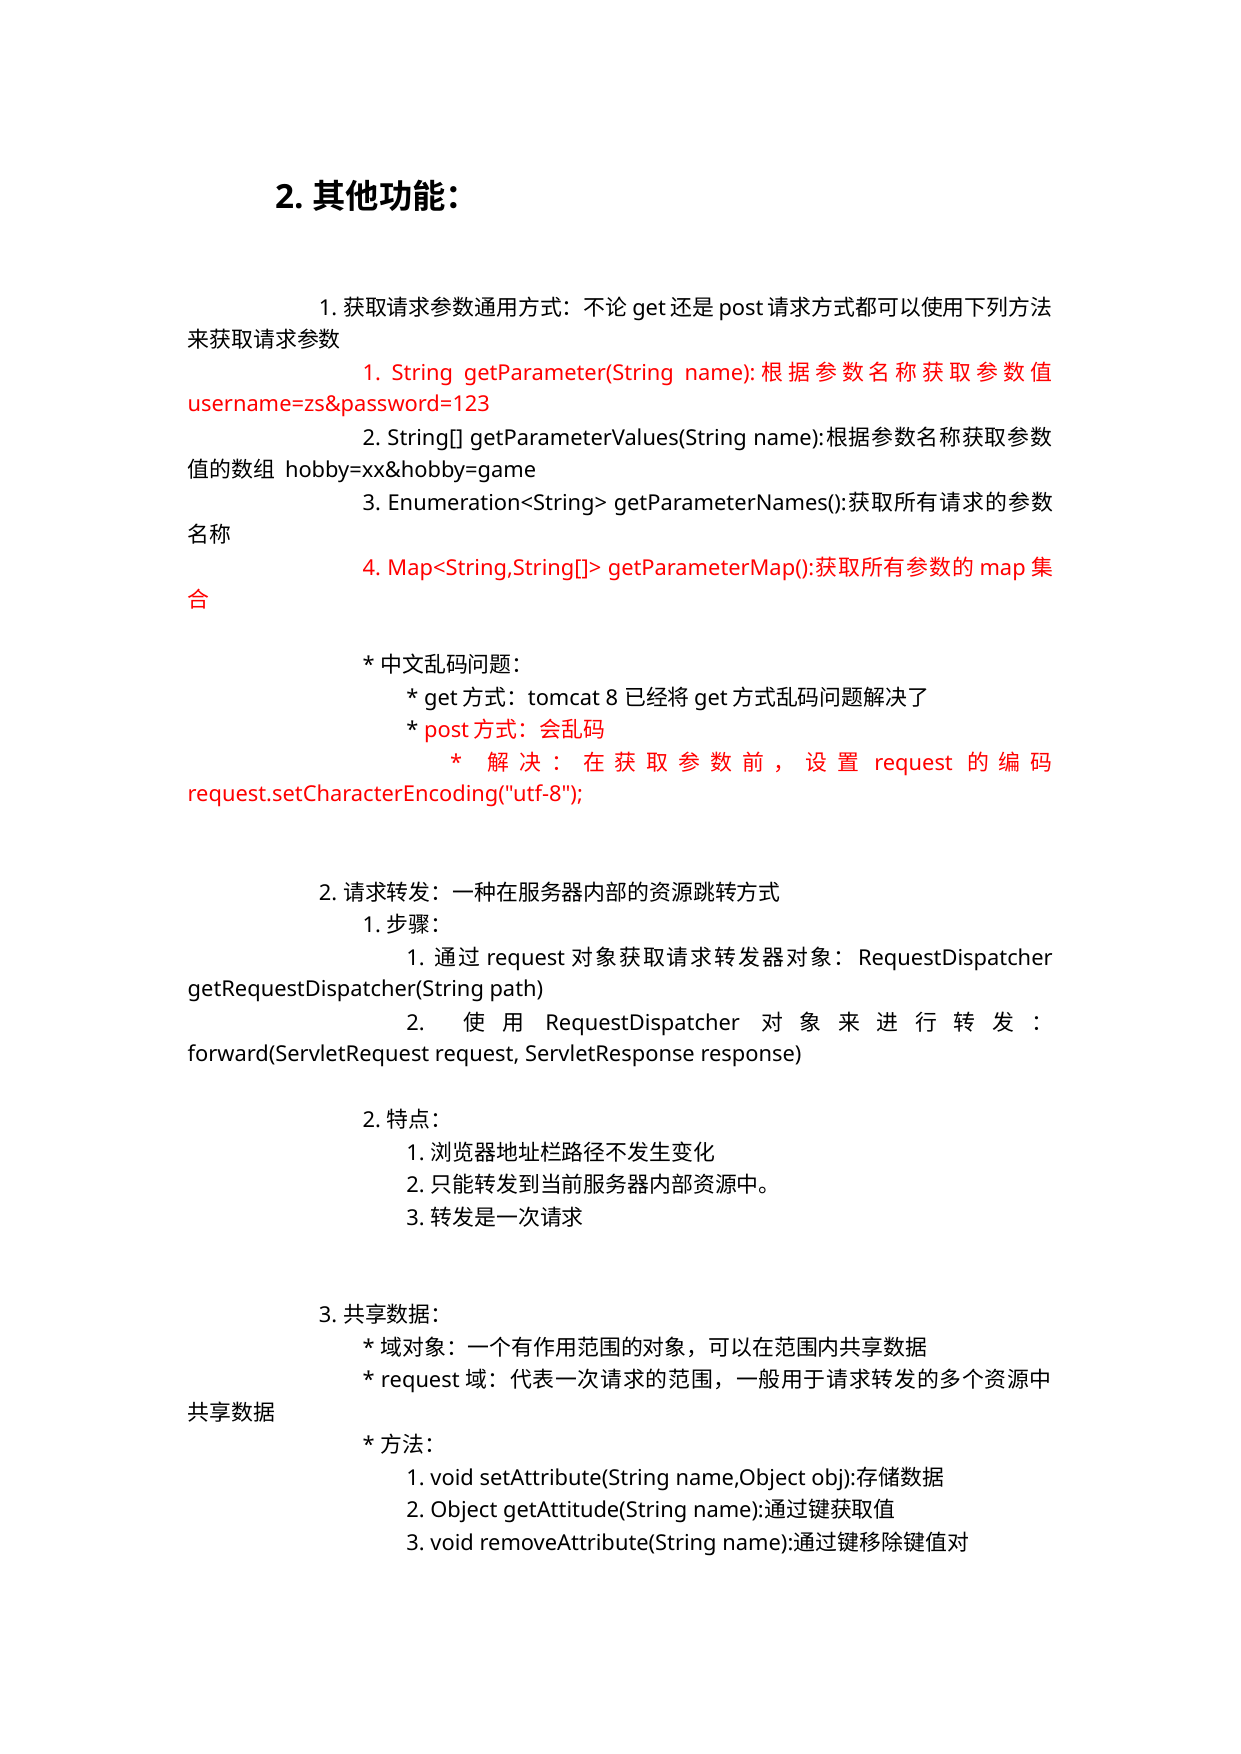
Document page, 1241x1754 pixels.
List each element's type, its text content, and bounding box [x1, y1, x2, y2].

text 2. 只能转发到当前服务器内部资源中。 [187, 1167, 1053, 1199]
text * 方法： [187, 1427, 1053, 1459]
text 2. 请求转发：一种在服务器内部的资源跳转方式 [187, 874, 1053, 907]
text 3. void removeAttribute(String name):通过键移除键值对 [187, 1524, 1053, 1557]
text 2. String[] getParameterValues(String name):根据参数名称获取参数值的数组 hobby=xx&hobby=game [187, 419, 1053, 484]
text * 域对象：一个有作用范围的对象，可以在范围内共享数据 [187, 1329, 1053, 1362]
text * 中文乱码问题： [187, 647, 1053, 679]
subtitle 2. 其他功能： [187, 162, 1053, 227]
text 1. String getParameter(String name):根据参数名称获取参数值 username=zs&password=123 [187, 354, 1053, 419]
text * get方式：tomcat 8 已经将get方式乱码问题解决了 [187, 679, 1053, 712]
text 1. 浏览器地址栏路径不发生变化 [187, 1134, 1053, 1167]
text 1. 步骤： [187, 907, 1053, 939]
text 2. 使用RequestDispatcher对象来进行转发：forward(ServletRequest request, ServletResponse response) [187, 1004, 1053, 1069]
text * request域：代表一次请求的范围，一般用于请求转发的多个资源中共享数据 [187, 1362, 1053, 1427]
text 1. void setAttribute(String name,Object obj):存储数据 [187, 1459, 1053, 1492]
text 1. 通过request对象获取请求转发器对象：RequestDispatcher getRequestDispatcher(String path) [187, 939, 1053, 1004]
text 3. 共享数据： [187, 1297, 1053, 1329]
text 1. 获取请求参数通用方式：不论get还是post请求方式都可以使用下列方法来获取请求参数 [187, 289, 1053, 354]
text 3. Enumeration<String> getParameterNames():获取所有请求的参数名称 [187, 484, 1053, 549]
text * 解决：在获取参数前，设置request的编码request.setCharacterEncoding("utf-8"); [187, 744, 1053, 809]
text 2. Object getAttitude(String name):通过键获取值 [187, 1492, 1053, 1524]
text 2. 特点： [187, 1102, 1053, 1134]
text * post方式：会乱码 [187, 712, 1053, 744]
text 3. 转发是一次请求 [187, 1199, 1053, 1232]
text 4. Map<String,String[]> getParameterMap():获取所有参数的map集合 [187, 549, 1053, 614]
